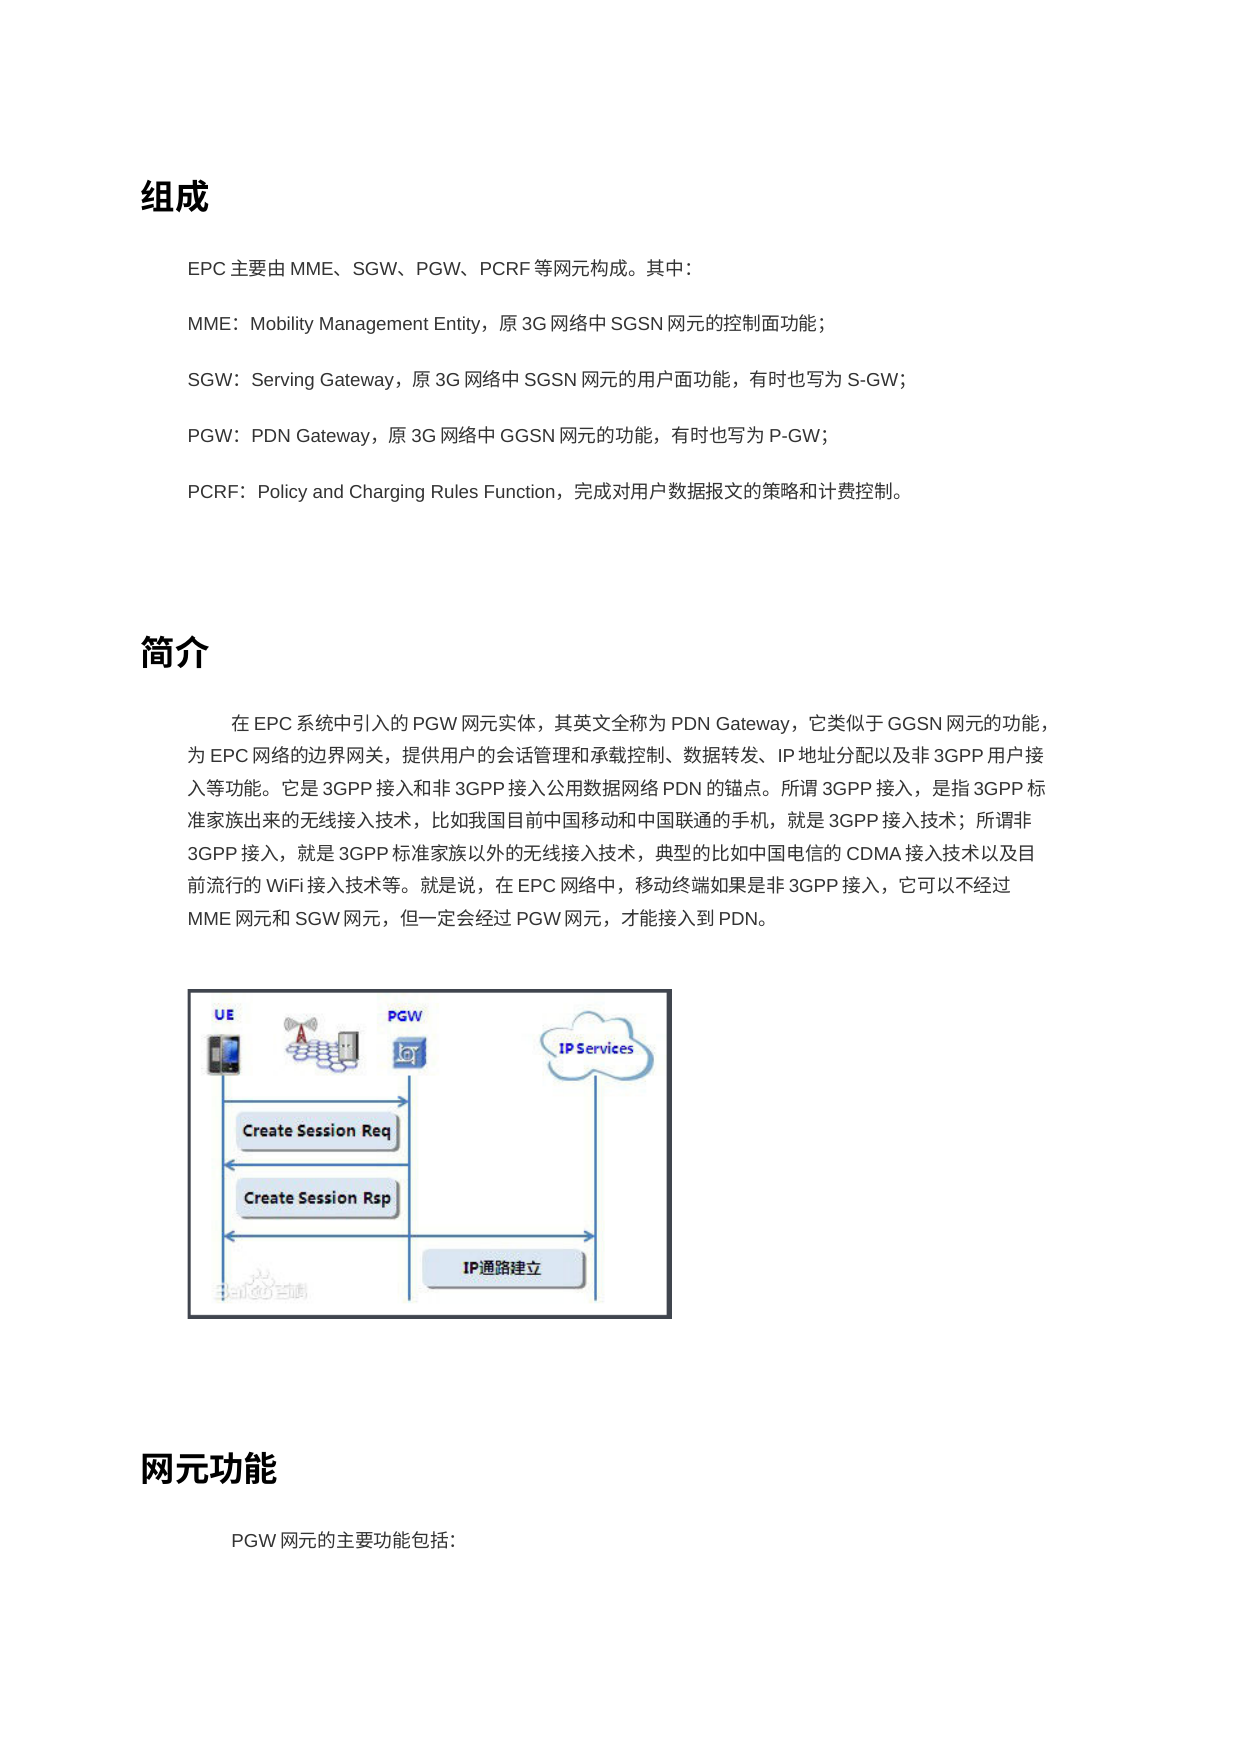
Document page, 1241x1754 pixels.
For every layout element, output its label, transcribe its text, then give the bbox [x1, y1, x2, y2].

text SGW：Serving Gateway，原3G网络中SGSN网元的用户面功能，有时也写为S-GW； [187, 362, 1053, 395]
text PGW网元的主要功能包括： [187, 1523, 1053, 1555]
subtitle 简介 [141, 617, 1053, 682]
text PGW：PDN Gateway，原3G网络中GGSN网元的功能，有时也写为P-GW； [187, 418, 1053, 451]
picture [187, 989, 672, 1319]
text PCRF：Policy and Charging Rules Function，完成对用户数据报文的策略和计费控制。 [187, 474, 1053, 507]
subtitle 组成 [141, 162, 1053, 227]
text MME：Mobility Management Entity，原3G网络中SGSN网元的控制面功能； [187, 306, 1053, 339]
text EPC主要由MME、SGW、PGW、PCRF等网元构成。其中： [187, 251, 1053, 283]
subtitle 网元功能 [141, 1434, 1053, 1499]
text 在EPC系统中引入的PGW网元实体，其英文全称为PDN Gateway，它类似于GGSN网元的功能，为EPC网络的边界网关，提供用户的会话管理和承载控制、数据转发、IP地址分配以及非3GPP用户接入等功能。它是3GPP接入和非3GPP接入公用数据网络PDN的锚点。所谓3GPP接入，是指3GPP标准家族出来的无线接入技术，比如我国目前中国移动和中国联通的手机，就是3GPP接入技术；所谓非3GPP接入，就是3GPP标准家族以外的无线接入技术，典型的比如中国电信的CDMA接入技术以及目前流行的WiFi接入技术等。就是说，在EPC网络中，移动终端如果是非3GPP接入，它可以不经过MME网元和SGW网元，但一定会经过PGW网元，才能接入到PDN。 [187, 706, 1053, 933]
